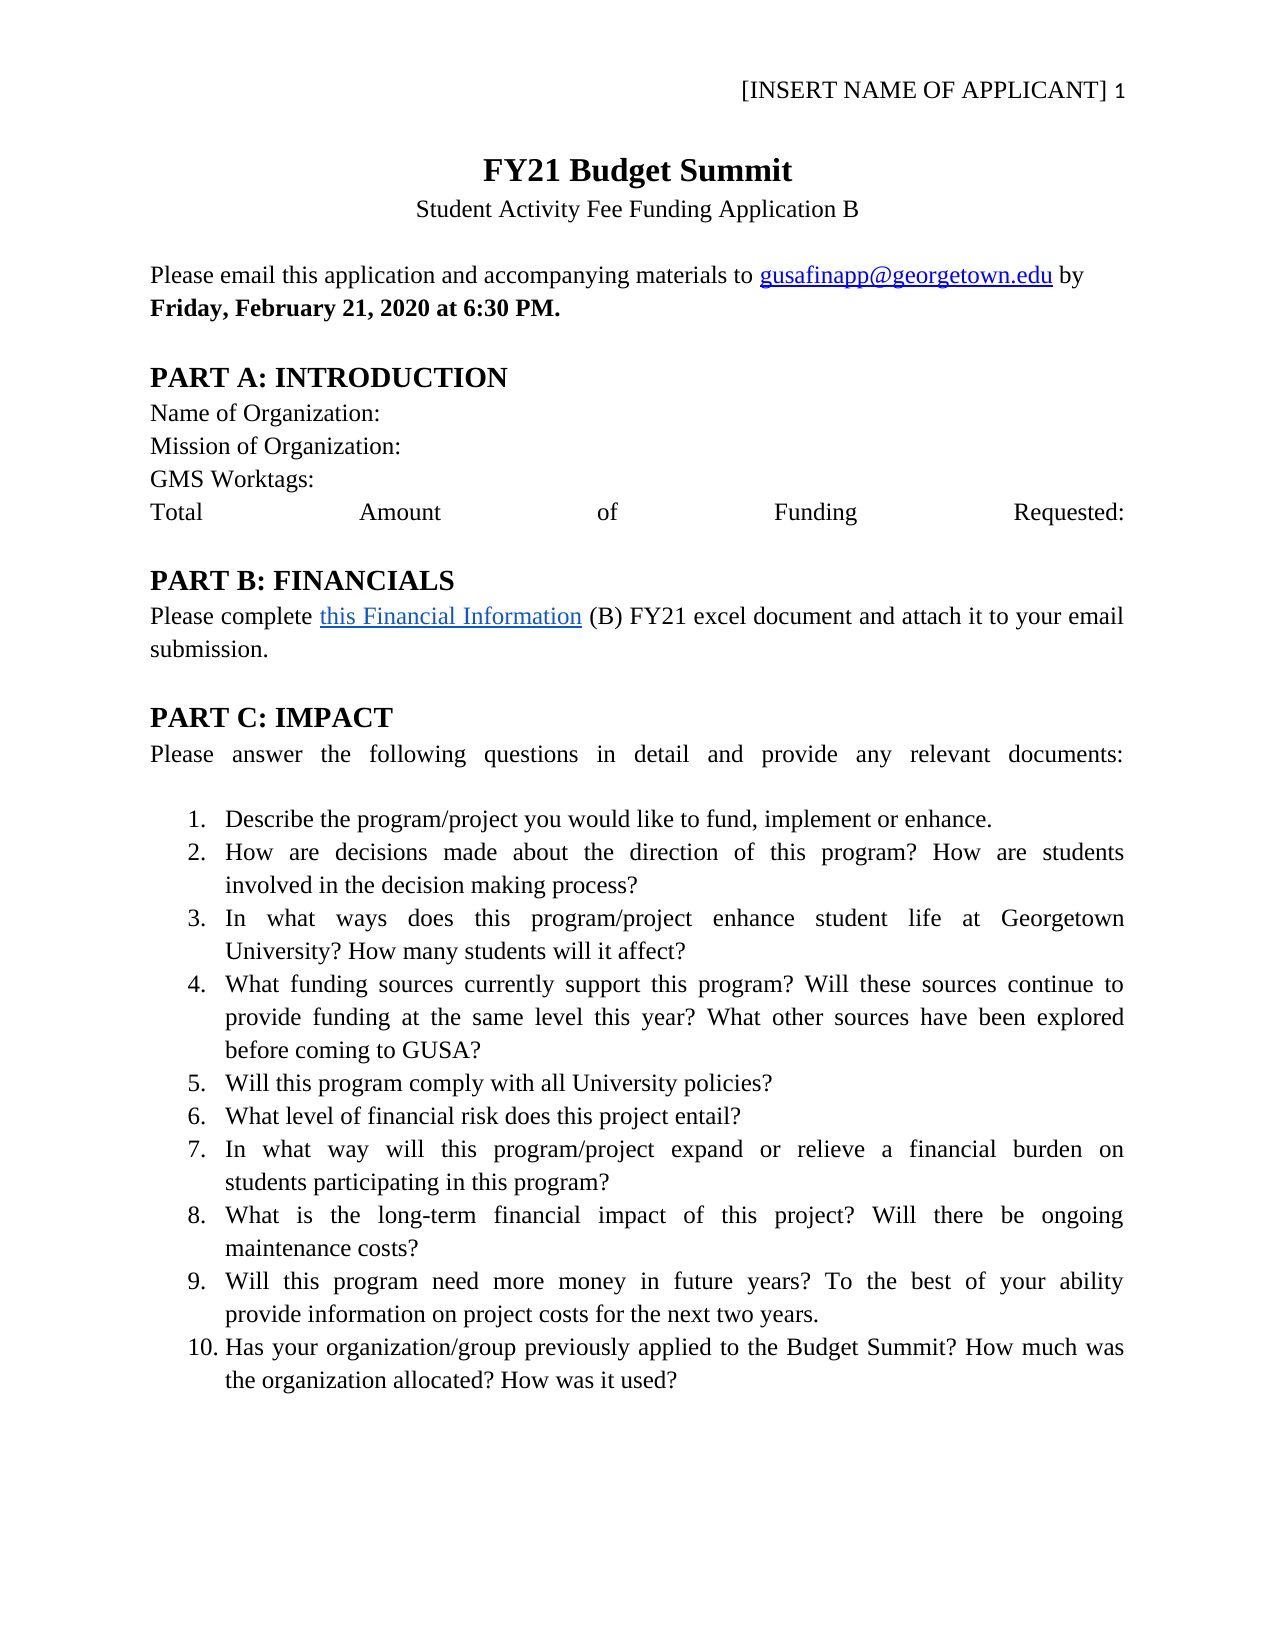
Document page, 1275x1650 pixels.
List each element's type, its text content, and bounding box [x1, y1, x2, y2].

list Describe the program/project you would like to fund, implement or enhance. [187, 804, 1125, 833]
list How are decisions made about the direction of this program? How are students involved in the decision making process? [187, 837, 1125, 899]
text Name of Organization: [150, 398, 1125, 427]
list In what ways does this program/project enhance student life at Georgetown University? How many students will it affect? [187, 903, 1125, 965]
text Please email this application and accompanying materials to gusafinapp@georgetown.edu by Friday, February 21, 2020 at 6:30 PM. [150, 260, 1125, 322]
text GMS Worktags: [150, 464, 1125, 493]
list Will this program comply with all University policies? [187, 1068, 1125, 1097]
text PART C: IMPACT [150, 700, 1125, 734]
text Please complete this Financial Information (B) FY21 excel document and attach it to your email submission. [150, 601, 1125, 663]
list Will this program need more money in future years? To the best of your ability provide information on project costs for the next two years. [187, 1266, 1125, 1328]
text FY21 Budget Summit [150, 150, 1125, 188]
list Has your organization/group previously applied to the Budget Summit? How much was the organization allocated? How was it used? [187, 1332, 1125, 1394]
text Mission of Organization: [150, 431, 1125, 460]
text PART B: FINANCIALS [150, 563, 1125, 596]
text Student Activity Fee Funding Application B [150, 194, 1125, 223]
text Total Amount of Funding Requested: [150, 497, 1125, 558]
list What is the long-term financial impact of this project? Will there be ongoing maintenance costs? [187, 1200, 1125, 1262]
text Please answer the following questions in detail and provide any relevant documents: [150, 739, 1125, 800]
list What level of financial risk does this project entail? [187, 1101, 1125, 1130]
text PART A: INTRODUCTION [150, 326, 1125, 393]
list In what way will this program/project expand or relieve a financial burden on students participating in this program? [187, 1134, 1125, 1196]
list What funding sources currently support this program? Will these sources continue to provide funding at the same level this year? What other sources have been explored before coming to GUSA? [187, 969, 1125, 1064]
